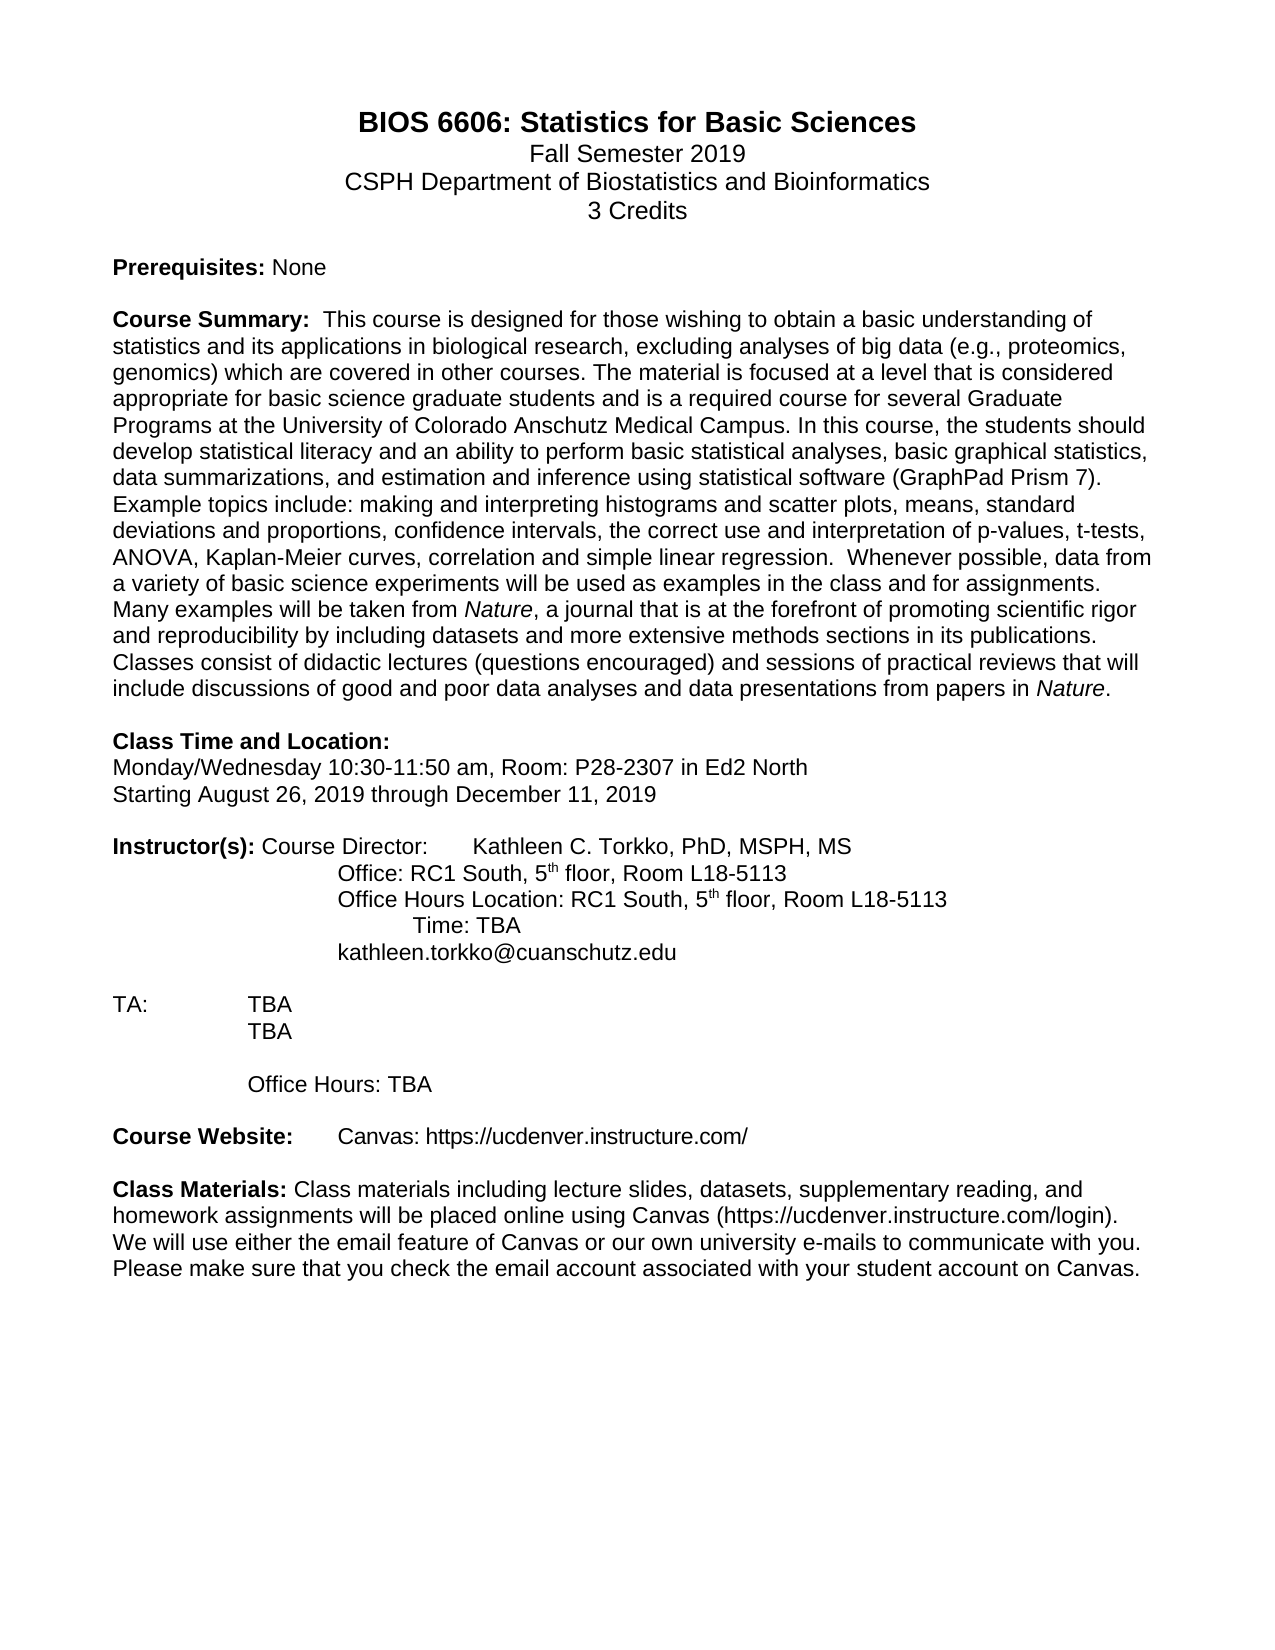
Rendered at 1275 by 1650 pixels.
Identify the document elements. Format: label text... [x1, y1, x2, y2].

text Instructor(s): Course Director: Kathleen C. Torkko, PhD, MSPH, MS [112, 833, 1162, 860]
text TA: TBA [112, 991, 1162, 1018]
text 3 Credits [112, 196, 1162, 225]
text Office: RC1 South, 5th floor, Room L18-5113 [262, 860, 1162, 886]
text Monday/Wednesday 10:30-11:50 am, Room: P28-2307 in Ed2 North [112, 754, 1162, 781]
text TBA [112, 1018, 1162, 1044]
text Class Materials: Class materials including lecture slides, datasets, supplementary reading, and homework assignments will be placed online using Canvas (https://ucdenver.instructure.com/login). We will use either the email feature of Canvas or our own university e-mails to communicate with you. Please make sure that you check the email account associated with your student account on Canvas. [112, 1176, 1162, 1281]
text Course Summary: This course is designed for those wishing to obtain a basic understanding of statistics and its applications in biological research, excluding analyses of big data (e.g., proteomics, genomics) which are covered in other courses. The material is focused at a level that is considered appropriate for basic science graduate students and is a required course for several Graduate Programs at the University of Colorado Anschutz Medical Campus. In this course, the students should develop statistical literacy and an ability to perform basic statistical analyses, basic graphical statistics, data summarizations, and estimation and inference using statistical software (GraphPad Prism 7). Example topics include: making and interpreting histograms and scatter plots, means, standard deviations and proportions, confidence intervals, the correct use and interpretation of p-values, t-tests, ANOVA, Kaplan-Meier curves, correlation and simple linear regression. Whenever possible, data from a variety of basic science experiments will be used as examples in the class and for assignments. Many examples will be taken from Nature, a journal that is at the forefront of promoting scientific rigor and reproducibility by including datasets and more extensive methods sections in its publications. Classes consist of didactic lectures (questions encouraged) and sessions of practical reviews that will include discussions of good and poor data analyses and data presentations from papers in Nature. [112, 306, 1162, 702]
text Class Time and Location: [112, 728, 1162, 754]
text Office Hours Location: RC1 South, 5th floor, Room L18-5113 [337, 886, 1162, 912]
text Office Hours: TBA [112, 1071, 1162, 1097]
text BIOS 6606: Statistics for Basic Sciences [112, 105, 1162, 138]
text Time: TBA [412, 912, 1162, 939]
text Prerequisites: None [112, 253, 1162, 280]
text kathleen.torkko@cuanschutz.edu [262, 939, 1162, 965]
text Course Website: Canvas: https://ucdenver.instructure.com/ [112, 1123, 1162, 1149]
text CSPH Department of Biostatistics and Bioinformatics [112, 167, 1162, 196]
text Starting August 26, 2019 through December 11, 2019 [112, 781, 1162, 807]
text Fall Semester 2019 [112, 138, 1162, 167]
